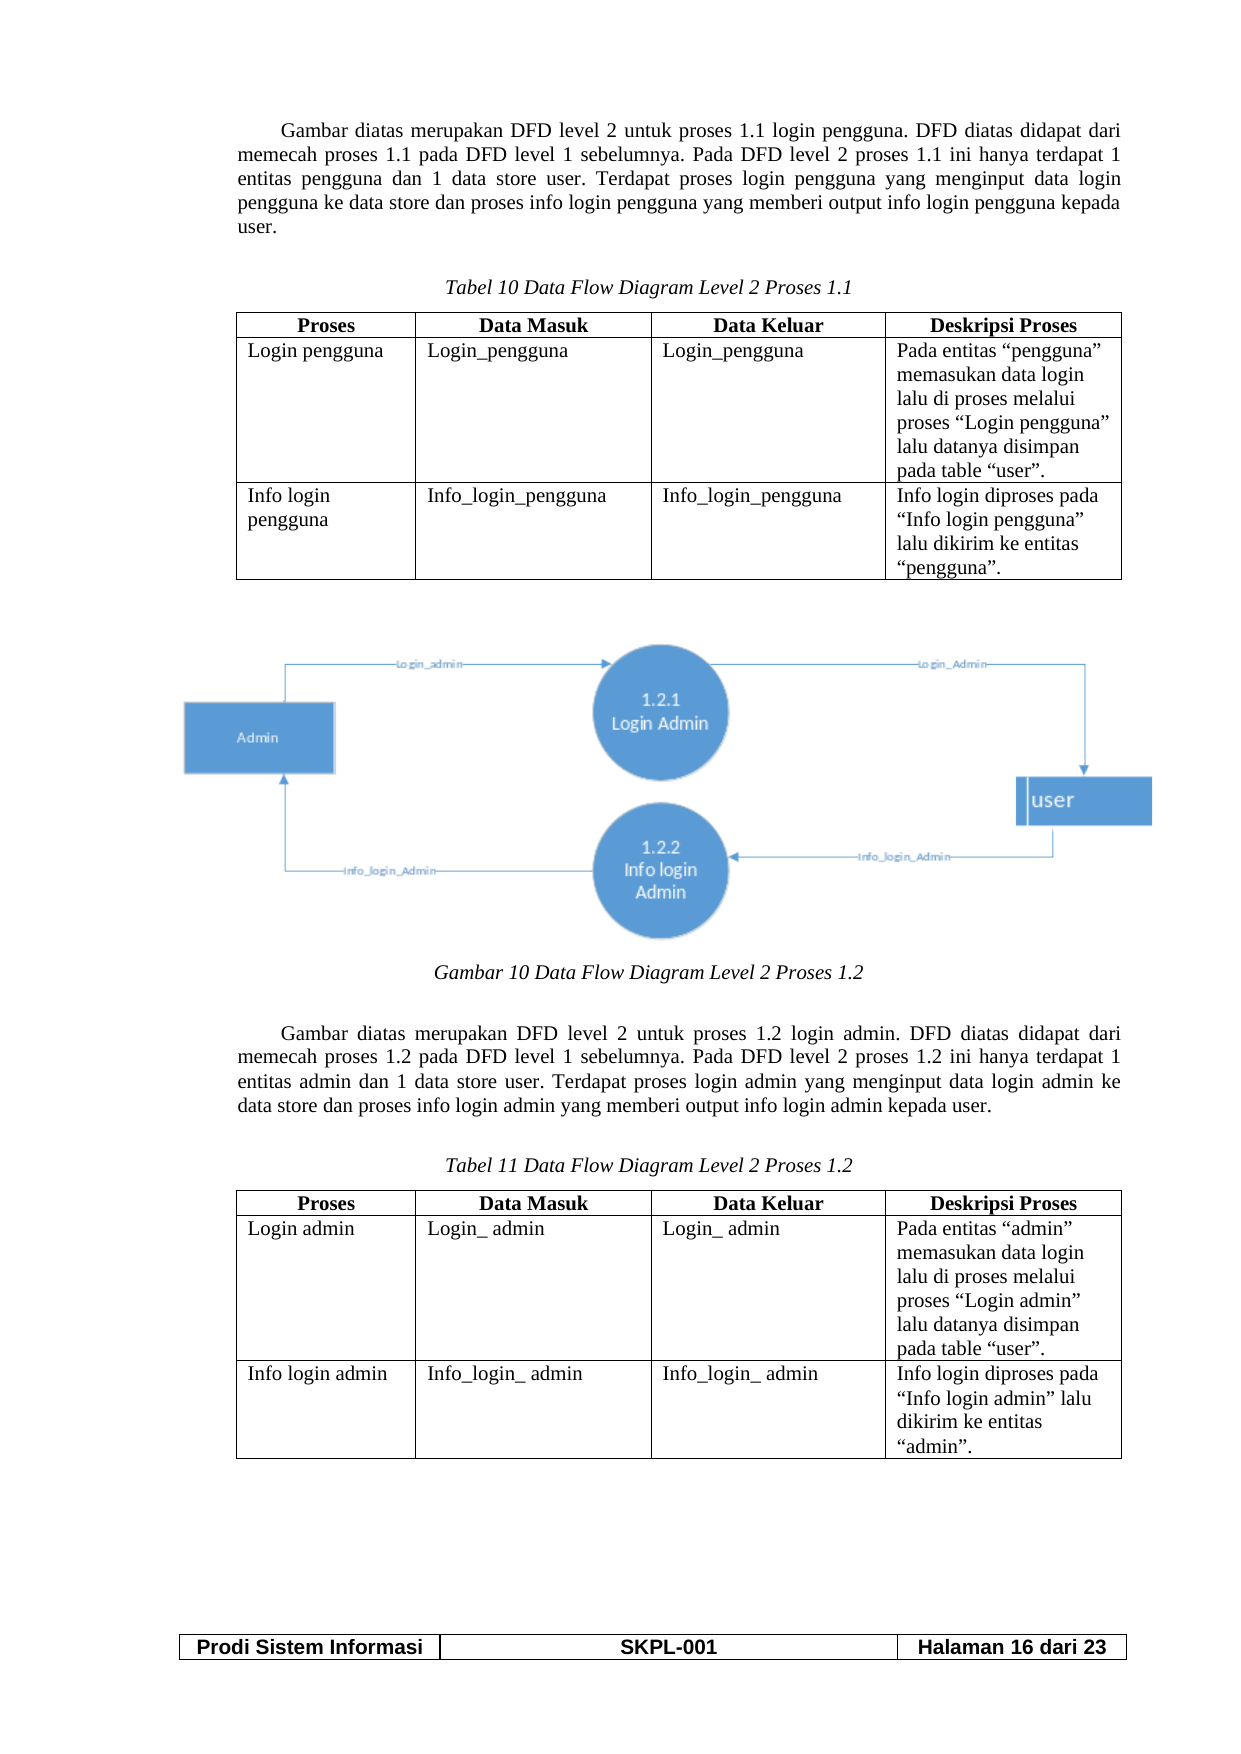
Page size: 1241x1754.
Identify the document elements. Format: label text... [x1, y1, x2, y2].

table_cell Info login diproses pada “Info login admin” lalu dikirim ke entitas “admin”. [886, 1361, 1121, 1458]
text Gambar 10 Data Flow Diagram Level 2 Proses 1.2 [177, 960, 1122, 984]
table_cell Login_pengguna [416, 338, 651, 482]
table_cell Info_login_ admin [416, 1361, 651, 1458]
table_cell Info login pengguna [237, 483, 415, 579]
table_cell Login pengguna [237, 338, 415, 482]
table_cell Info login diproses pada “Info login pengguna” lalu dikirim ke entitas “pengguna”. [886, 483, 1121, 579]
table_cell Pada entitas “admin” memasukan data login lalu di proses melalui proses “Login admin” lalu datanya disimpan pada table “user”. [886, 1216, 1121, 1360]
table_header Data Keluar [652, 313, 885, 337]
text Tabel 11 Data Flow Diagram Level 2 Proses 1.2 [177, 1153, 1122, 1177]
table_cell Login_ admin [652, 1216, 885, 1360]
text Tabel 10 Data Flow Diagram Level 2 Proses 1.1 [177, 275, 1122, 299]
table_header Deskripsi Proses [886, 313, 1121, 337]
table_cell Login admin [237, 1216, 415, 1360]
text Gambar diatas merupakan DFD level 2 untuk proses 1.2 login admin. DFD diatas didapat dari memecah proses 1.2 pada DFD level 1 sebelumnya. Pada DFD level 2 proses 1.2 ini hanya terdapat 1 entitas admin dan 1 data store user. Terdapat proses login admin yang menginput data login admin ke data store dan proses info login admin yang memberi output info login admin kepada user. [237, 1020, 1122, 1117]
table_header Deskripsi Proses [886, 1191, 1121, 1215]
text Gambar diatas merupakan DFD level 2 untuk proses 1.1 login pengguna. DFD diatas didapat dari memecah proses 1.1 pada DFD level 1 sebelumnya. Pada DFD level 2 proses 1.1 ini hanya terdapat 1 entitas pengguna dan 1 data store user. Terdapat proses login pengguna yang menginput data login pengguna ke data store dan proses info login pengguna yang memberi output info login pengguna kepada user. [237, 118, 1122, 238]
table_cell Login_ admin [416, 1216, 651, 1360]
table_cell Pada entitas “pengguna” memasukan data login lalu di proses melalui proses “Login pengguna” lalu datanya disimpan pada table “user”. [886, 338, 1121, 482]
table_cell Info_login_pengguna [652, 483, 885, 579]
table_header Proses [237, 1191, 415, 1215]
table_header Data Masuk [416, 313, 651, 337]
table_header Proses [237, 313, 415, 337]
table_cell Info_login_pengguna [416, 483, 651, 579]
table_cell Info_login_ admin [652, 1361, 885, 1458]
table_header Data Masuk [416, 1191, 651, 1215]
table_cell Info login admin [237, 1361, 415, 1458]
table_header Data Keluar [652, 1191, 885, 1215]
table_cell Login_pengguna [652, 338, 885, 482]
